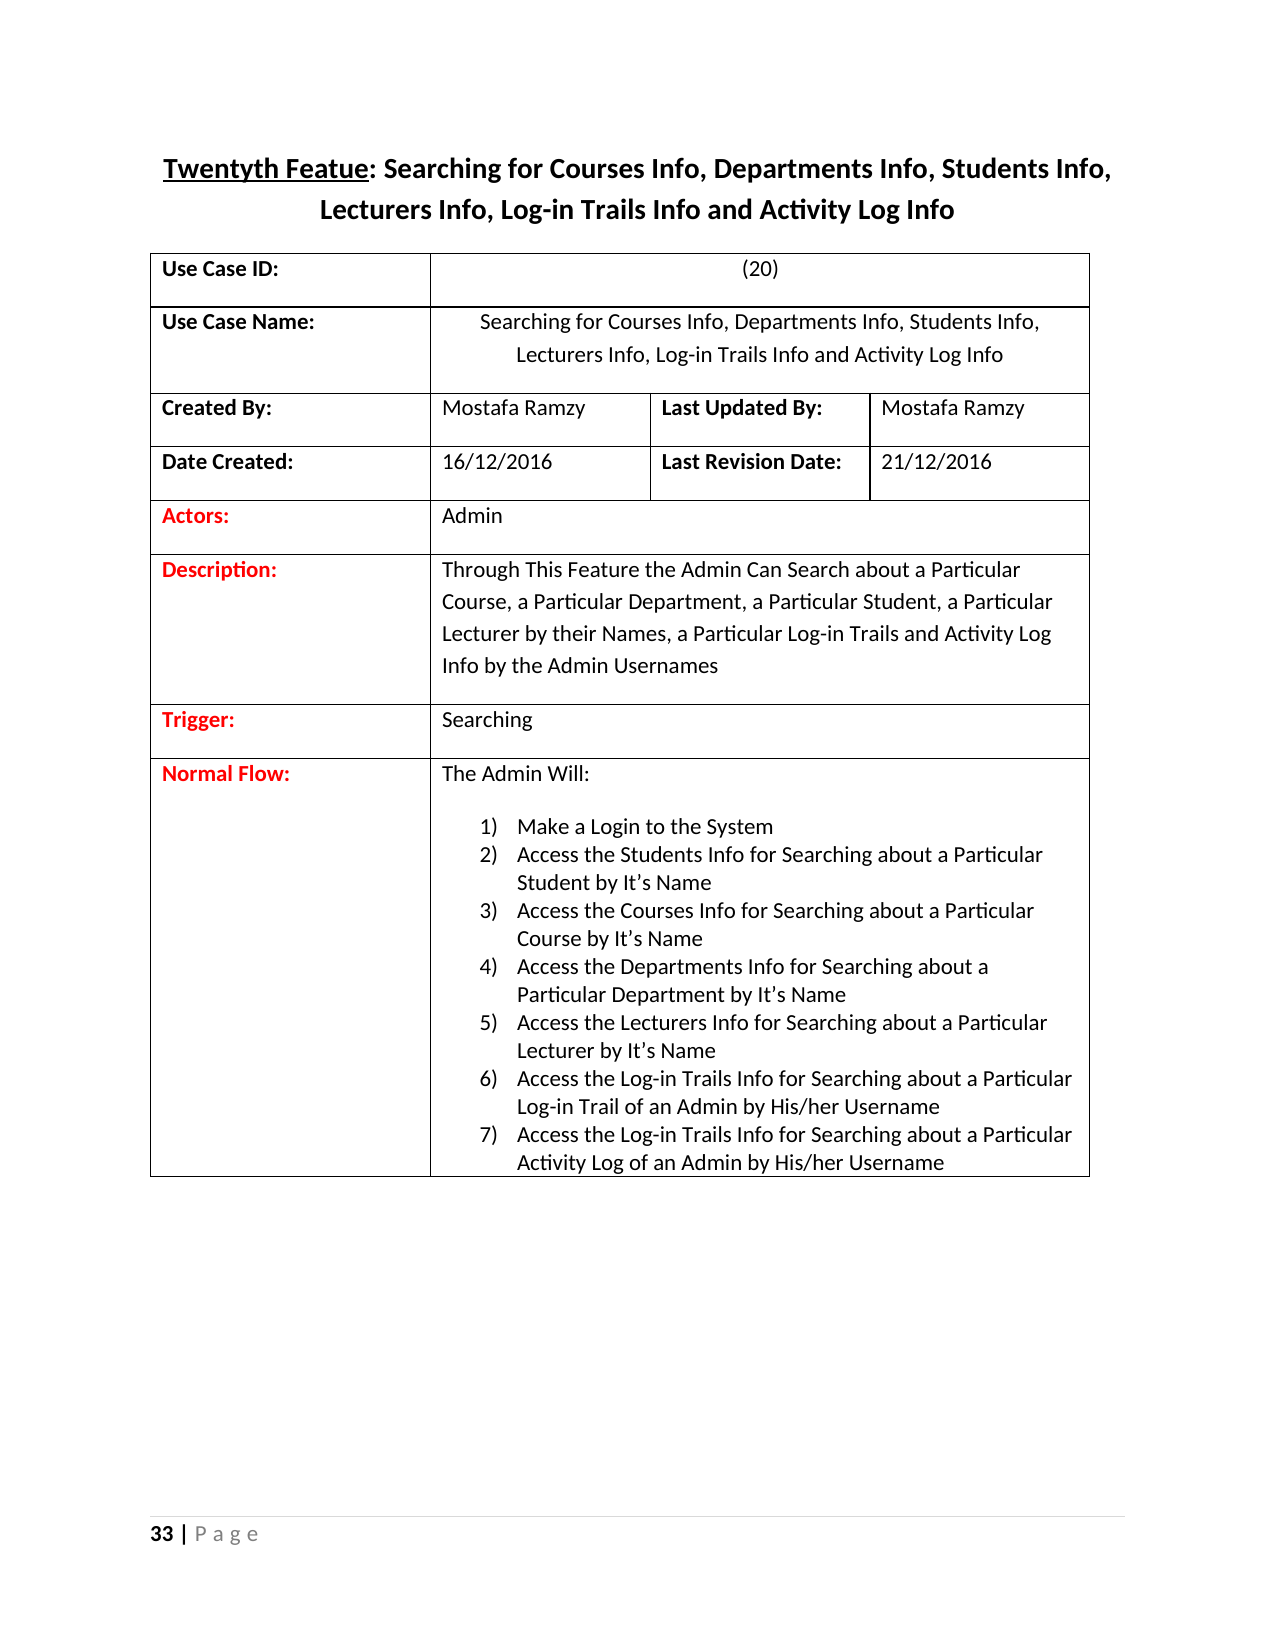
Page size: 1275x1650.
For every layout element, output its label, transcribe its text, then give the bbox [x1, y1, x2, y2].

table_cell 16/12/2016 [431, 447, 650, 500]
table_cell Normal Flow: [151, 759, 430, 1176]
table_header Use Case ID: [151, 254, 430, 306]
table_cell Created By: [151, 394, 430, 446]
table_cell Description: [151, 555, 430, 704]
table_cell Date Created: [151, 447, 430, 500]
table_cell Trigger: [151, 705, 430, 758]
table_cell Searching for Courses Info, Departments Info, Students Info, Lecturers Info, Log-in Trails Info and Activity Log Info [431, 308, 1089, 392]
table_cell Last Updated By: [651, 394, 869, 446]
table_cell Through This Feature the Admin Can Search about a Particular Course, a Particular Department, a Particular Student, a Particular Lecturer by their Names, a Particular Log-in Trails and Activity Log Info by the Admin Usernames [431, 555, 1089, 704]
table_cell The Admin Will: Make a Login to the System Access the Students Info for Searching about a Particular Student by It’s Name Access the Courses Info for Searching about a Particular Course by It’s Name Access the Departments Info for Searching about a Particular Department by It’s Name Access the Lecturers Info for Searching about a Particular Lecturer by It’s Name Access the Log-in Trails Info for Searching about a Particular Log-in Trail of an Admin by His/her Username Access the Log-in Trails Info for Searching about a Particular Activity Log of an Admin by His/her Username [431, 759, 1089, 1176]
table_cell Mostafa Ramzy [871, 394, 1089, 446]
table_cell Mostafa Ramzy [431, 394, 650, 446]
table_header (20) [431, 254, 1089, 306]
table_cell Admin [431, 501, 1089, 554]
table_cell Last Revision Date: [651, 447, 869, 500]
table_cell Use Case Name: [151, 308, 430, 392]
table_cell 21/12/2016 [871, 447, 1089, 500]
text Twentyth Featue: Searching for Courses Info, Departments Info, Students Info, Lecturers Info, Log-in Trails Info and Activity Log Info [150, 150, 1125, 227]
table_cell Searching [431, 705, 1089, 758]
table_cell Actors: [151, 501, 430, 554]
